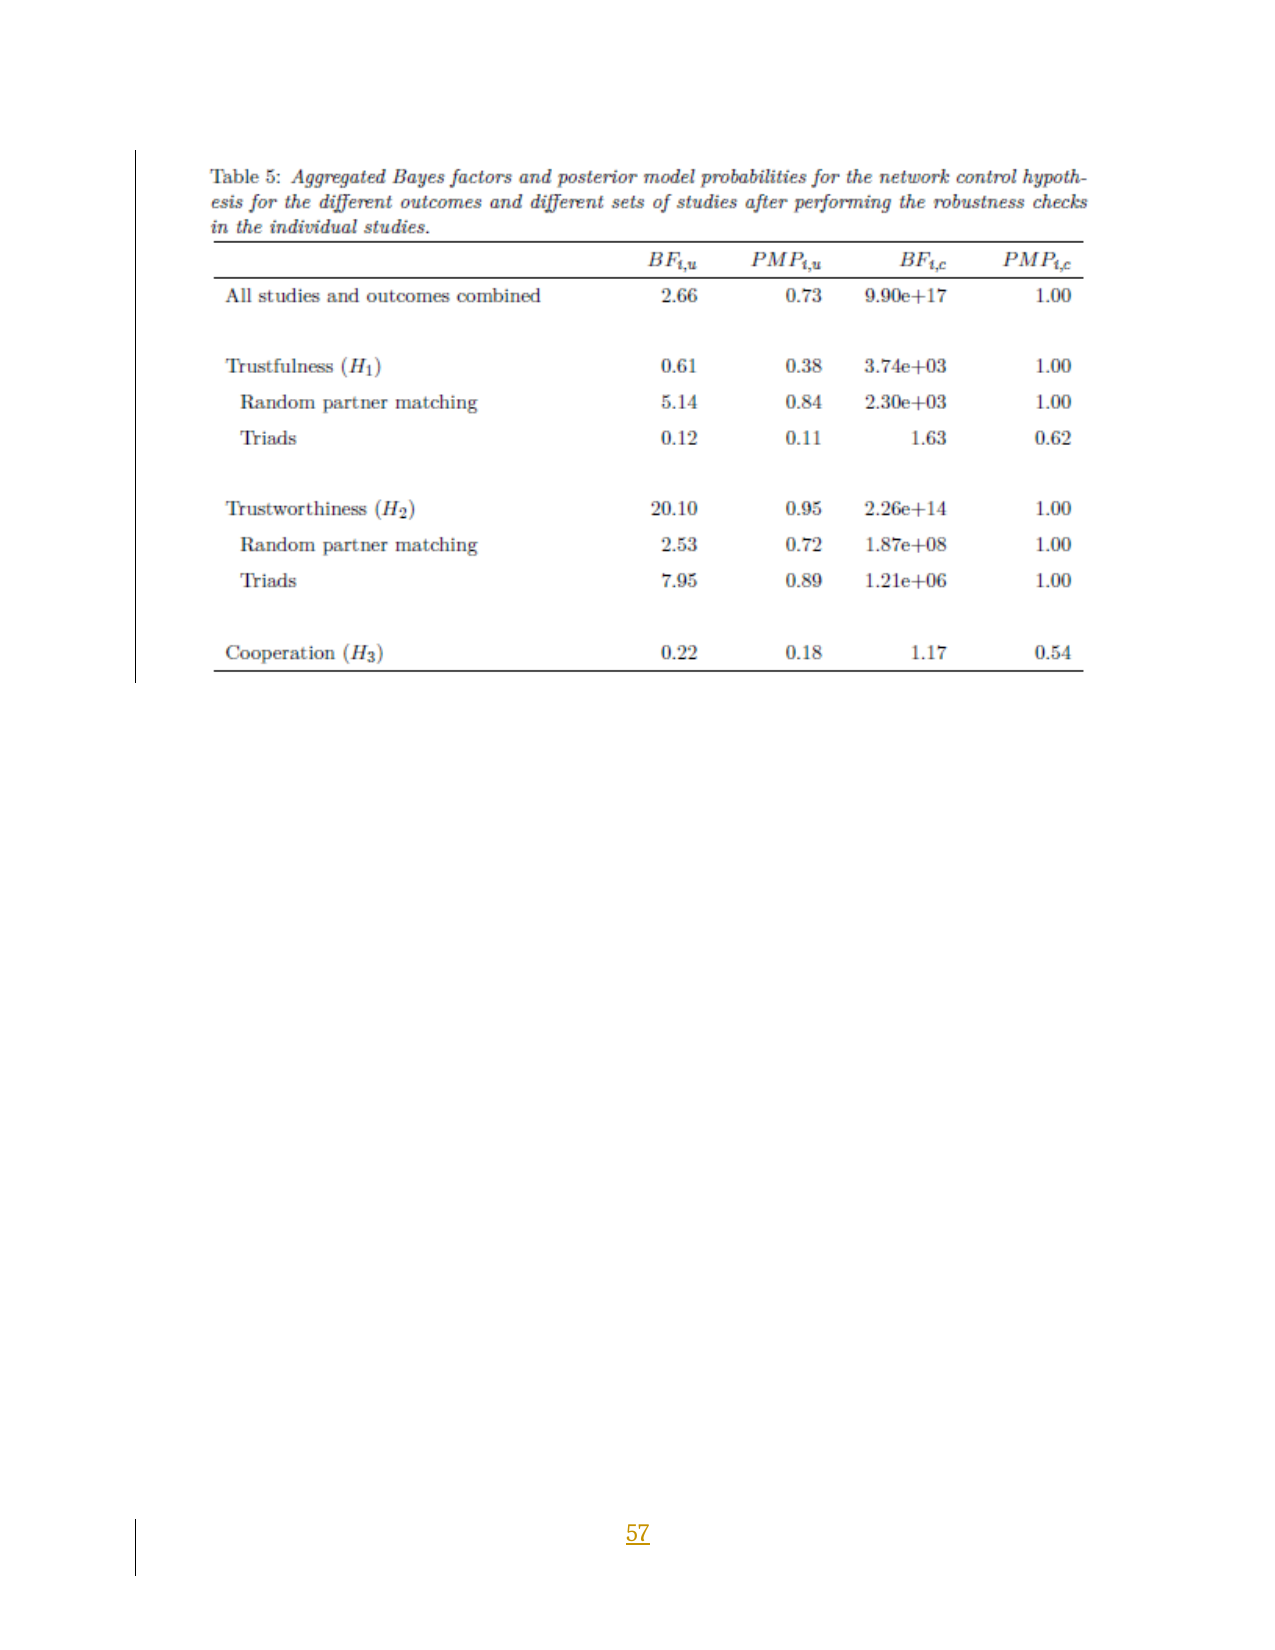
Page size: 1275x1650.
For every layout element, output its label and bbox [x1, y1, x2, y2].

picture [150, 150, 1090, 683]
